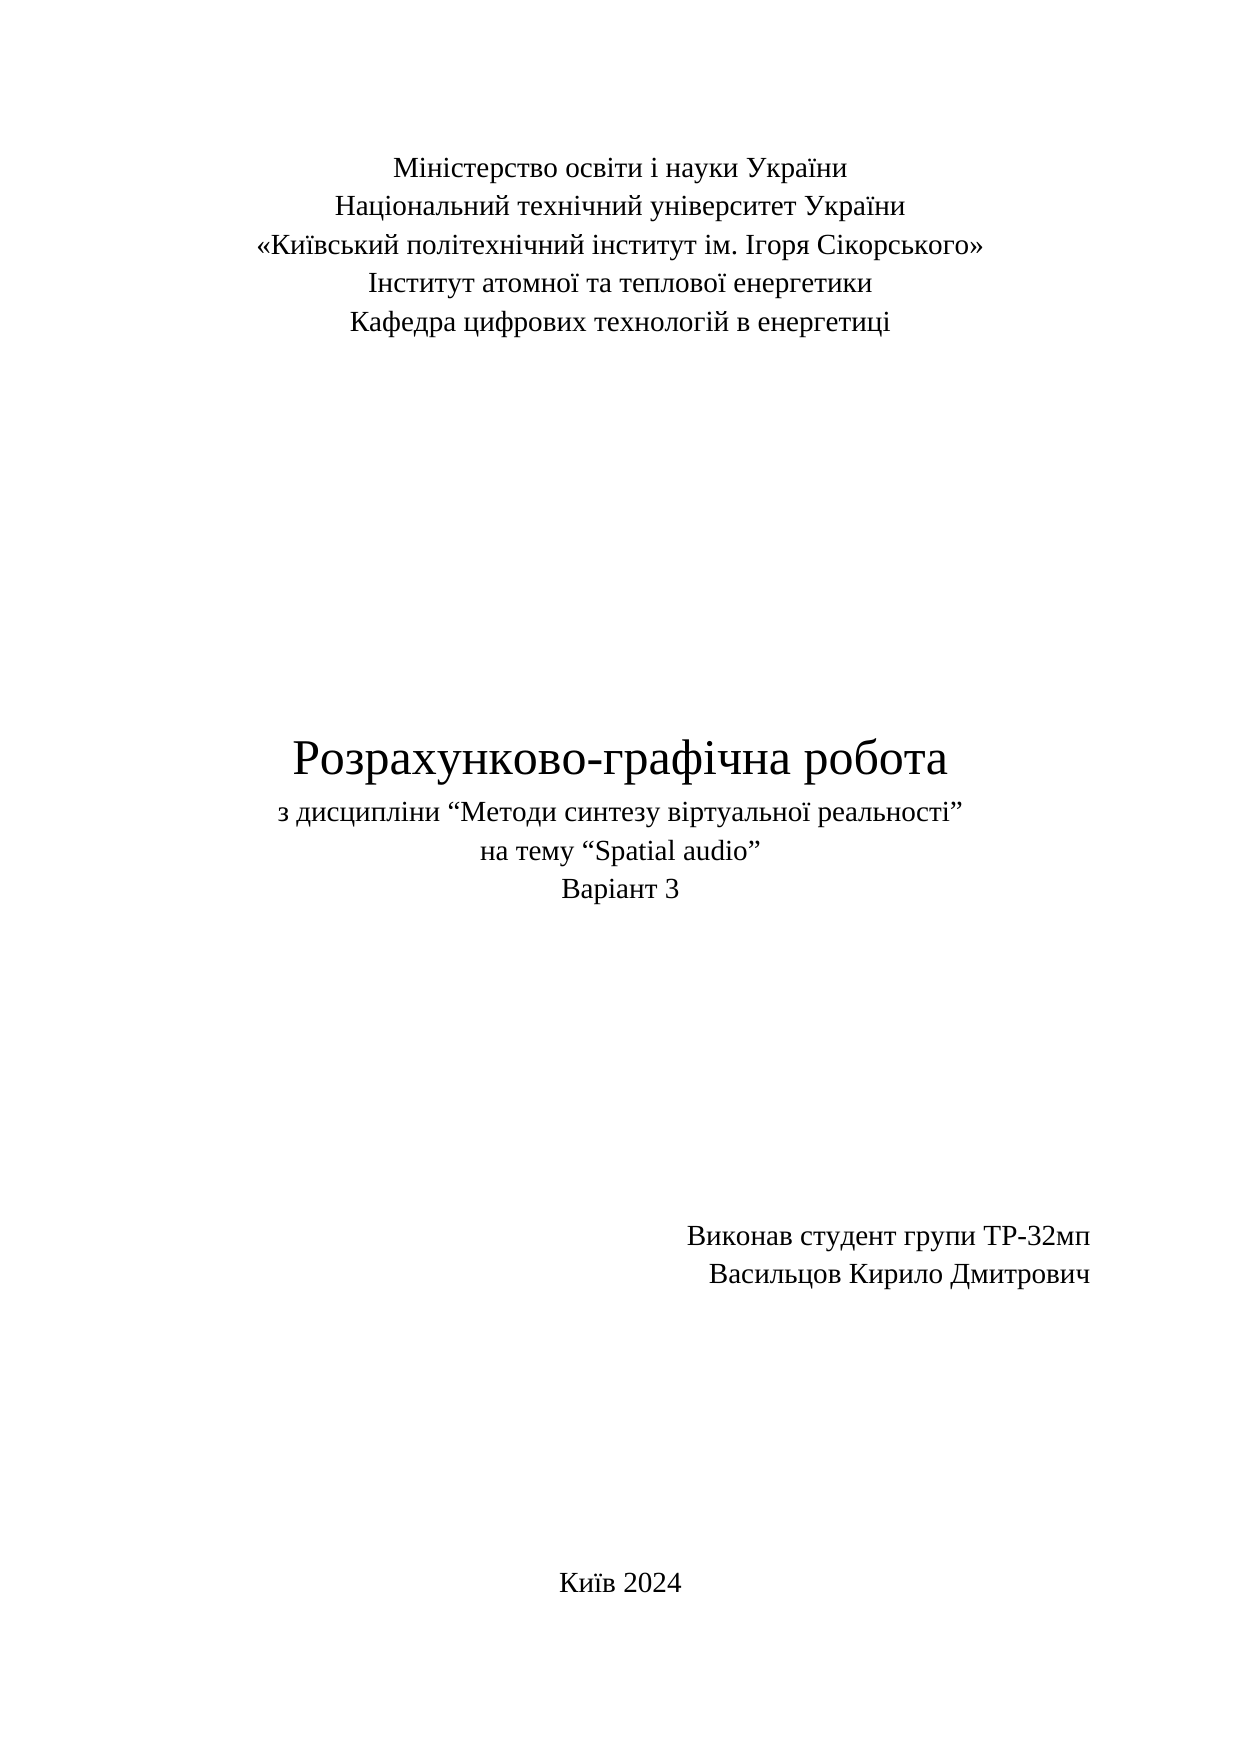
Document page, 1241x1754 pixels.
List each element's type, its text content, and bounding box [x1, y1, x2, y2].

text Кафедра цифрових технологій в енергетиці [150, 304, 1090, 338]
text Розрахунково-графічна робота [150, 728, 1090, 786]
text Виконав студент групи ТР-32мп Васильцов Кирило Дмитрович [150, 1218, 1090, 1290]
text з дисципліни “Методи синтезу віртуальної реальності” на тему “Spatial audio” [150, 794, 1090, 866]
text Варіант 3 [150, 871, 1090, 905]
text Інститут атомної та теплової енергетики [150, 266, 1090, 299]
text Національний технічний університет України [150, 188, 1090, 222]
text «Київський політехнічний інститут ім. Ігоря Сікорського» [150, 227, 1090, 261]
text Міністерство освіти і науки України [150, 150, 1090, 183]
text Київ 2024 [150, 1565, 1090, 1598]
